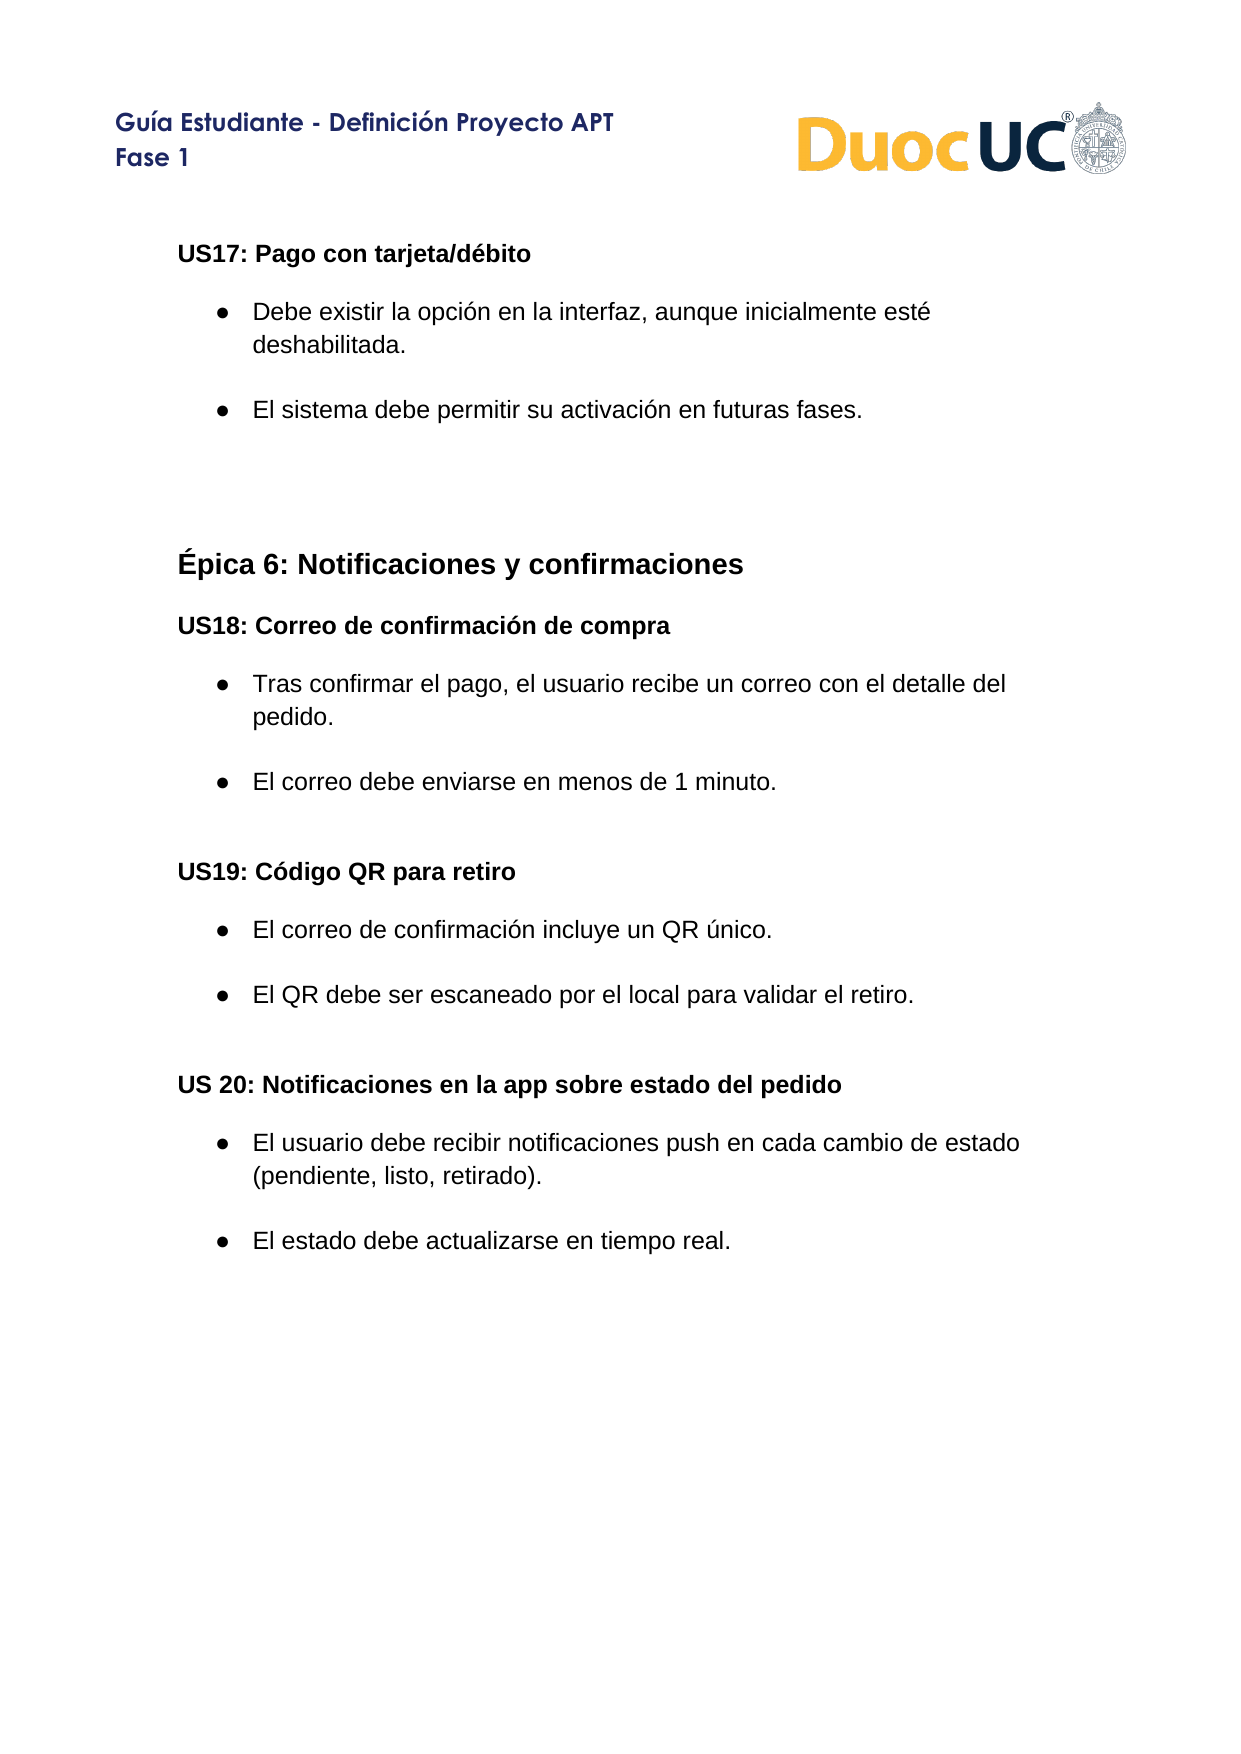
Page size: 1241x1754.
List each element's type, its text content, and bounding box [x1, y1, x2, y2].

text US 20: Notificaciones en la app sobre estado del pedido [177, 1070, 1063, 1099]
text US19: Código QR para retiro [177, 857, 1063, 886]
list El correo debe enviarse en menos de 1 minuto. [215, 767, 1063, 828]
subtitle Épica 6: Notificaciones y confirmaciones [177, 547, 1063, 581]
list Tras confirmar el pago, el usuario recibe un correo con el detalle del pedido. [215, 669, 1063, 763]
picture [798, 102, 1126, 174]
list El sistema debe permitir su activación en futuras fases. [215, 395, 1063, 456]
text US18: Correo de confirmación de compra [177, 611, 1063, 639]
list El correo de confirmación incluye un QR único. [215, 915, 1063, 976]
list El QR debe ser escaneado por el local para validar el retiro. [215, 980, 1063, 1041]
text US17: Pago con tarjeta/débito [177, 239, 1063, 267]
list El estado debe actualizarse en tiempo real. [215, 1226, 1063, 1287]
list El usuario debe recibir notificaciones push en cada cambio de estado (pendiente, listo, retirado). [215, 1128, 1063, 1222]
list Debe existir la opción en la interfaz, aunque inicialmente esté deshabilitada. [215, 297, 1063, 391]
